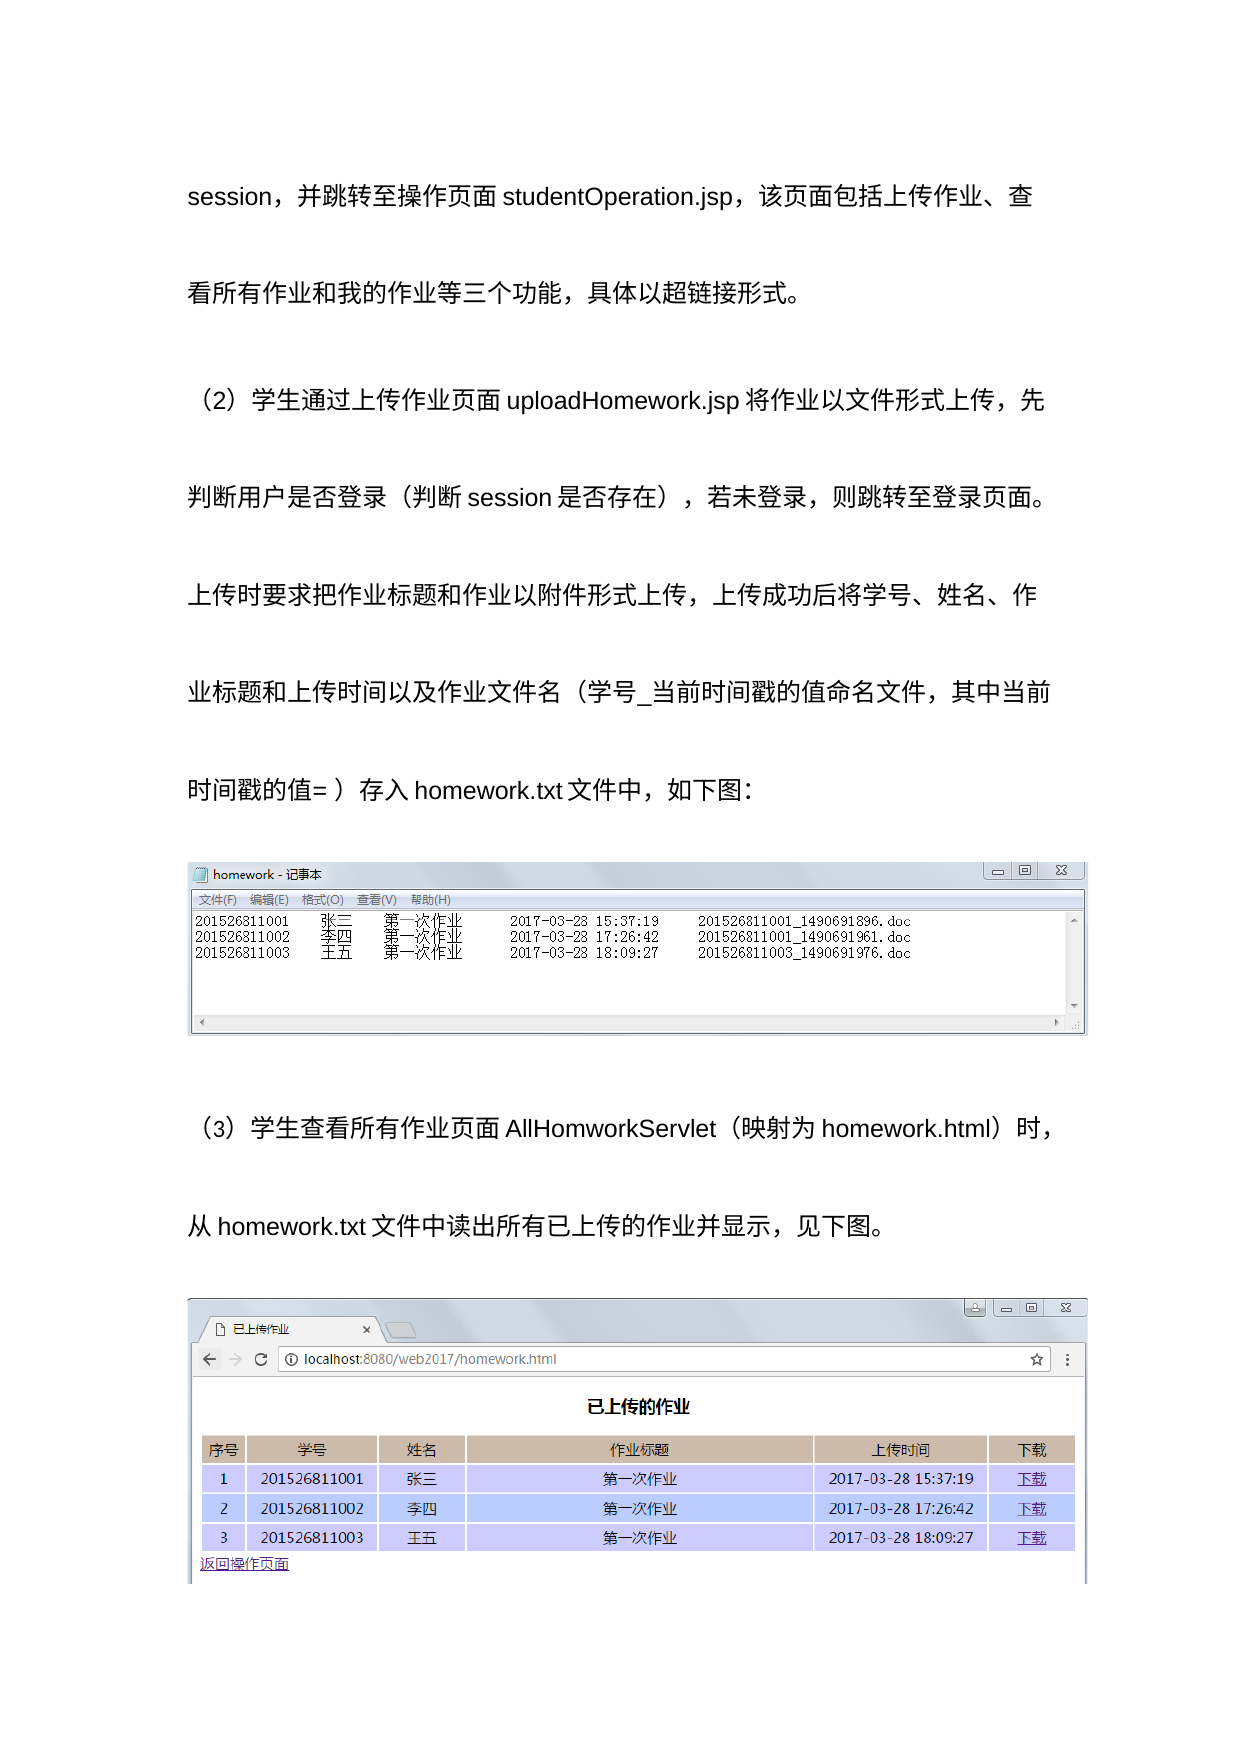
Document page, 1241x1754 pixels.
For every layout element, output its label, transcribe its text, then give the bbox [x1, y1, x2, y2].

text （2）学生通过上传作业页面uploadHomework.jsp将作业以文件形式上传，先判断用户是否登录（判断session是否存在），若未登录，则跳转至登录页面。上传时要求把作业标题和作业以附件形式上传，上传成功后将学号、姓名、作业标题和上传时间以及作业文件名（学号_当前时间戳的值命名文件，其中当前时间戳的值= ）存入homework.txt文件中，如下图： [187, 366, 1053, 821]
picture [187, 1298, 1088, 1584]
picture [187, 862, 1089, 1036]
text （3）学生查看所有作业页面AllHomworkServlet（映射为homework.html）时，从homework.txt文件中读出所有已上传的作业并显示，见下图。 [187, 1094, 1053, 1257]
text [187, 162, 1053, 324]
